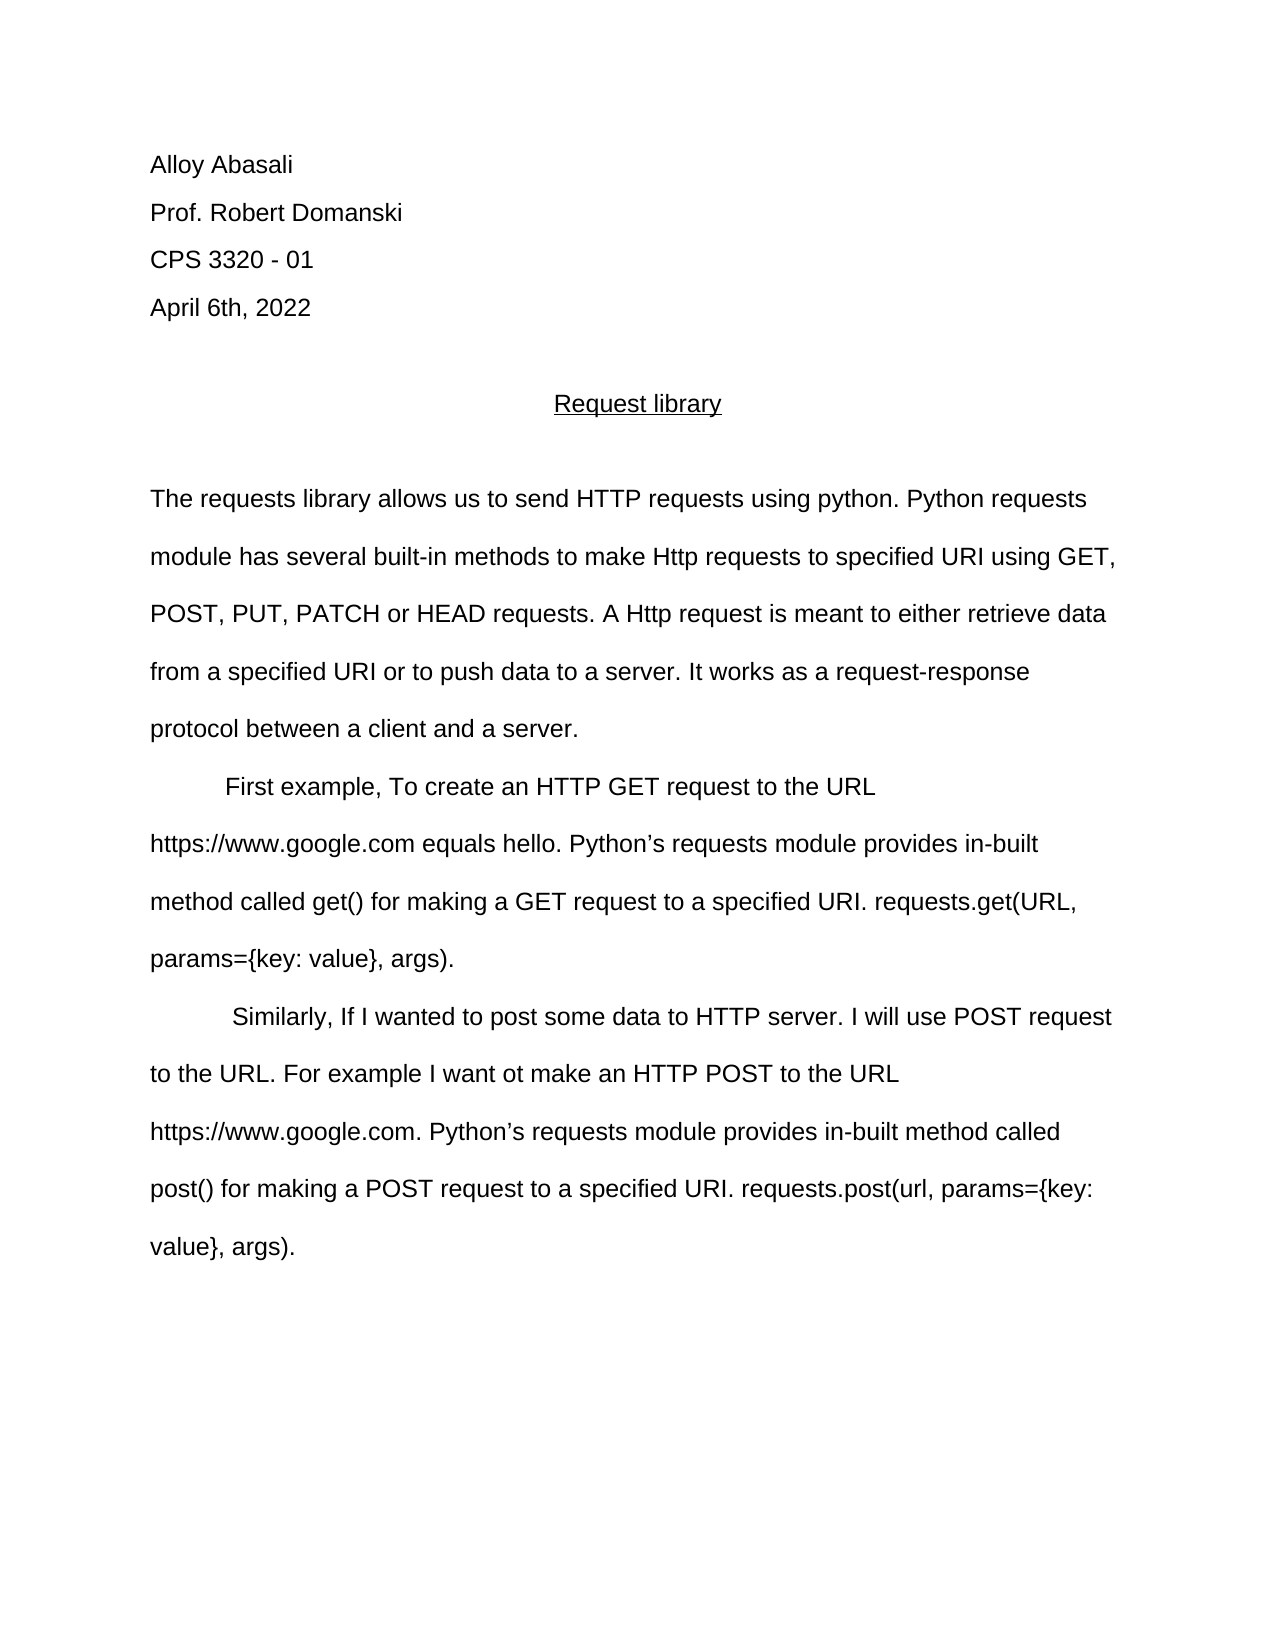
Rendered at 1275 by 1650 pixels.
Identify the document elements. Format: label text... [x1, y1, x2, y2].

text First example, To create an HTTP GET request to the URL https://www.google.com equals hello. Python’s requests module provides in-built method called get() for making a GET request to a specified URI. requests.get(URL, params={key: value}, args). [150, 771, 1125, 973]
text Prof. Robert Domanski [150, 198, 1125, 226]
text The requests library allows us to send HTTP requests using python. Python requests module has several built-in methods to make Http requests to specified URI using GET, POST, PUT, PATCH or HEAD requests. A Http request is meant to either retrieve data from a specified URI or to push data to a server. It works as a request-response protocol between a client and a server. [150, 484, 1125, 743]
text Request library [150, 388, 1125, 417]
text Similarly, If I wanted to post some data to HTTP server. I will use POST request to the URL. For example I want ot make an HTTP POST to the URL https://www.google.com. Python’s requests module provides in-built method called post() for making a POST request to a specified URI. requests.post(url, params={key: value}, args). [150, 1001, 1125, 1260]
text CPS 3320 - 01 [150, 245, 1125, 274]
text Alloy Abasali [150, 150, 1125, 179]
text April 6th, 2022 [150, 293, 1125, 322]
